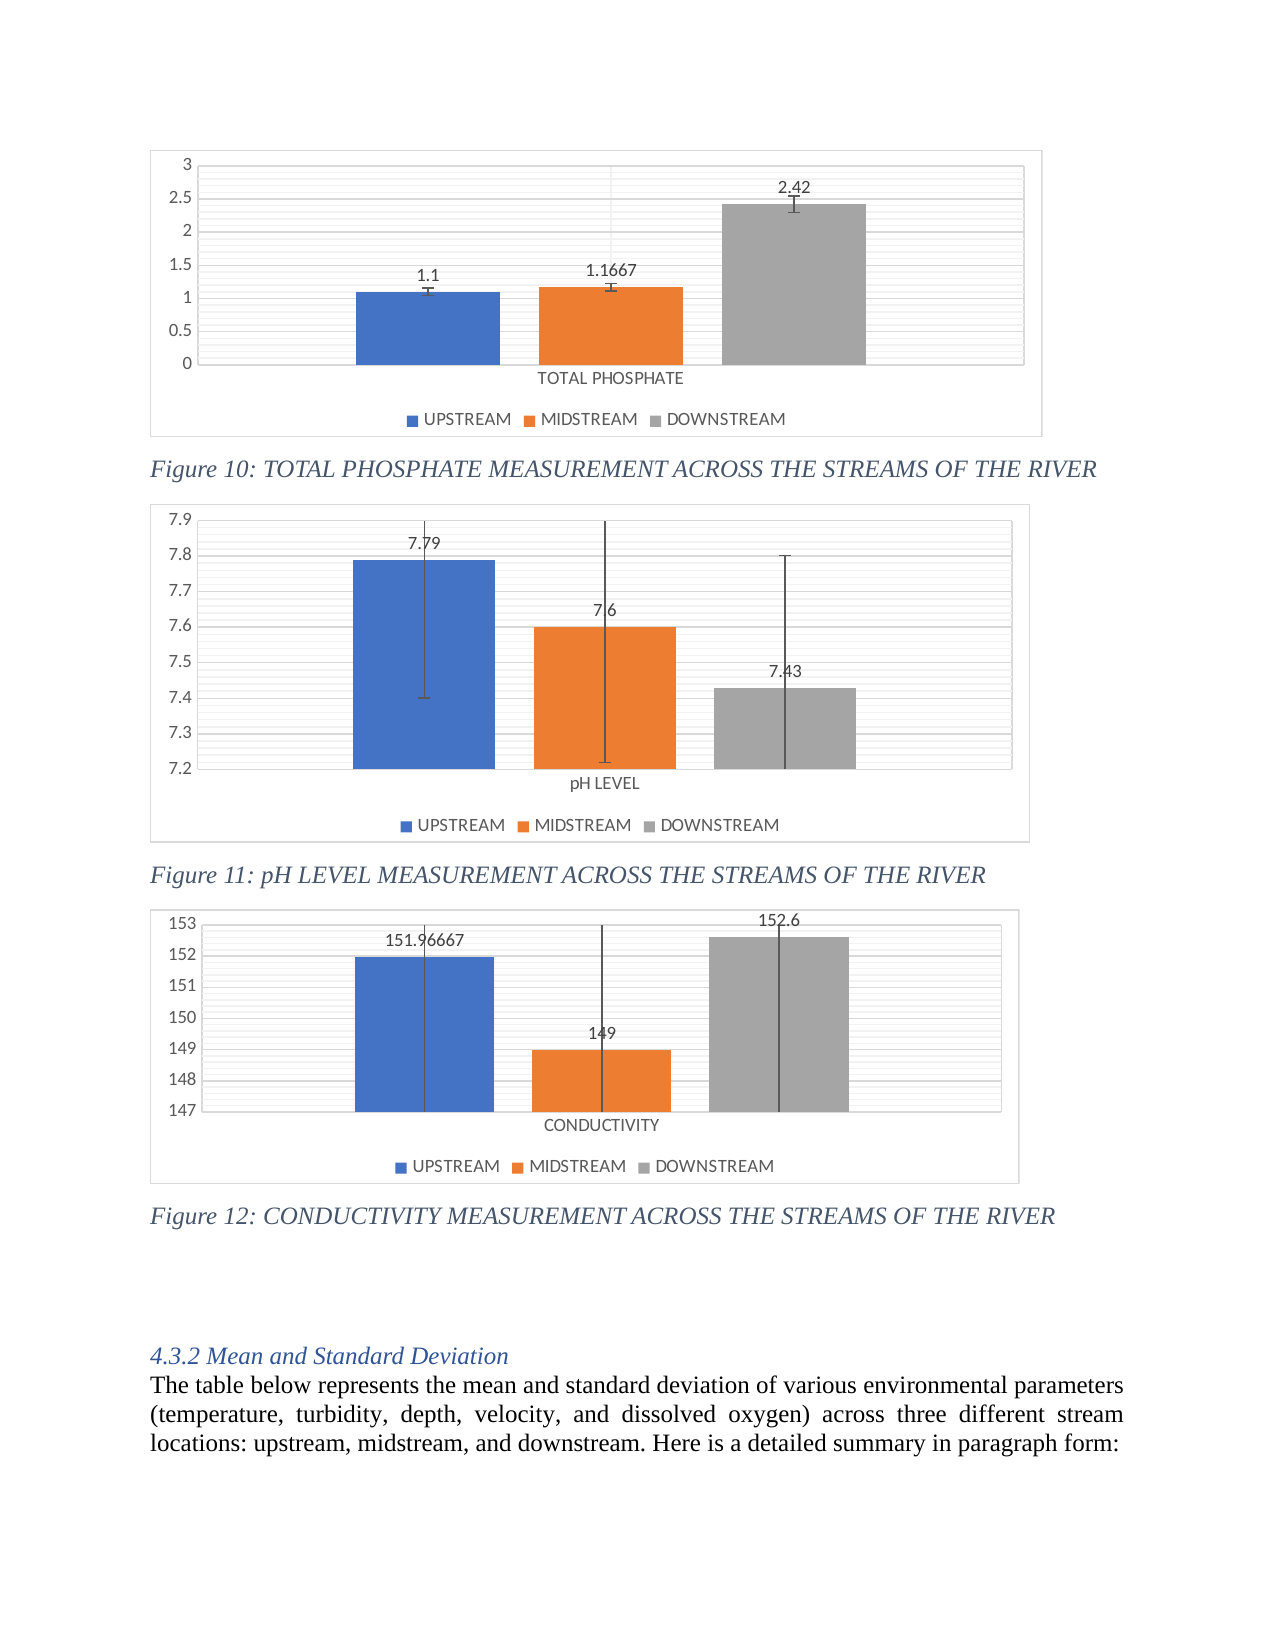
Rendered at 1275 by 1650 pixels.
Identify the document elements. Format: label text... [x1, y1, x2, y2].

text Figure 11: pH LEVEL MEASUREMENT ACROSS THE STREAMS OF THE RIVER [150, 860, 1125, 888]
text Figure 12: CONDUCTIVITY MEASUREMENT ACROSS THE STREAMS OF THE RIVER [150, 1201, 1125, 1230]
text Figure 10: TOTAL PHOSPHATE MEASUREMENT ACROSS THE STREAMS OF THE RIVER [150, 454, 1125, 483]
subtitle 4.3.2 Mean and Standard Deviation [150, 1341, 1125, 1370]
text The table below represents the mean and standard deviation of various environmental parameters (temperature, turbidity, depth, velocity, and dissolved oxygen) across three different stream locations: upstream, midstream, and downstream. Here is a detailed summary in paragraph form: [150, 1370, 1125, 1456]
